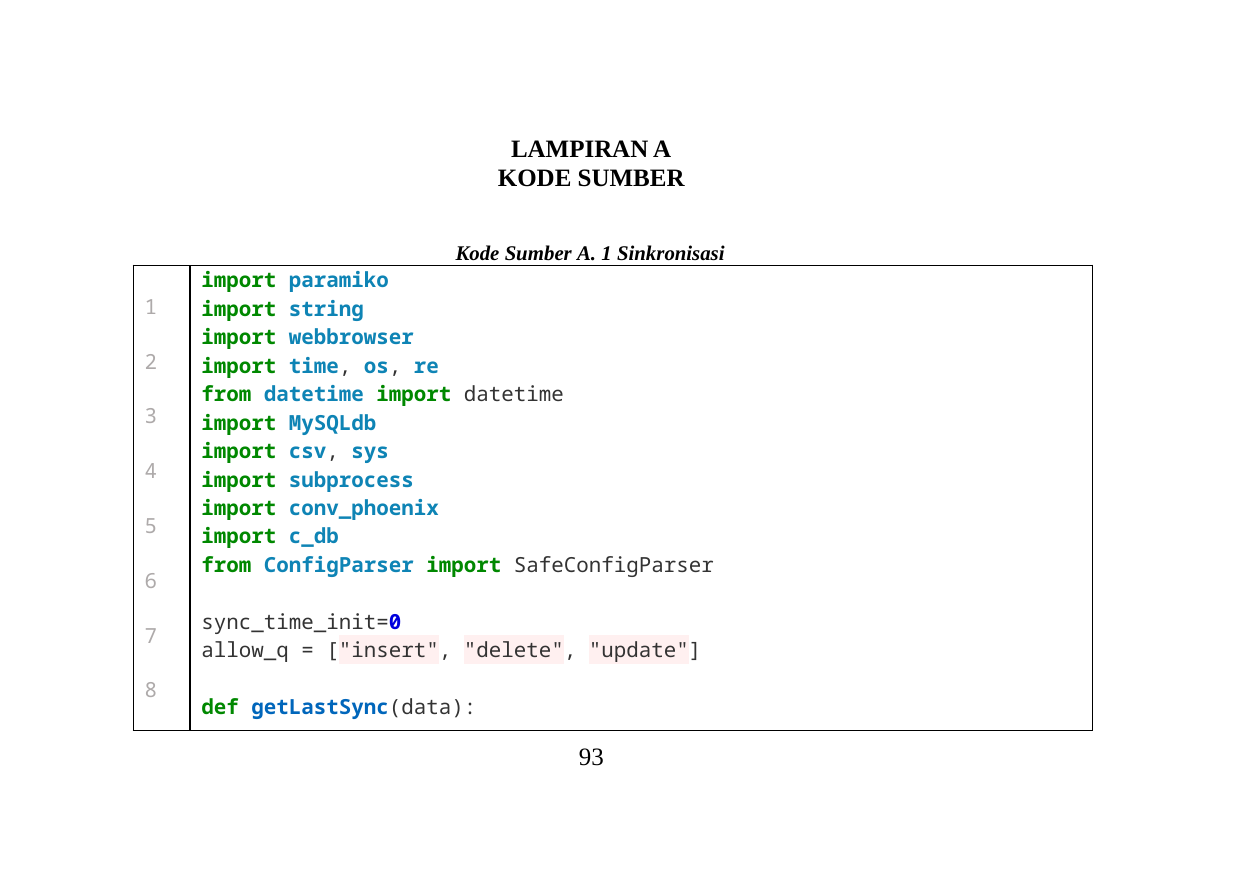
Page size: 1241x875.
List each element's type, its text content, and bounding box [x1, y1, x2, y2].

subtitle LAMPIRAN A KODE SUMBER [89, 134, 1093, 191]
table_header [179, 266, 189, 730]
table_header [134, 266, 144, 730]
